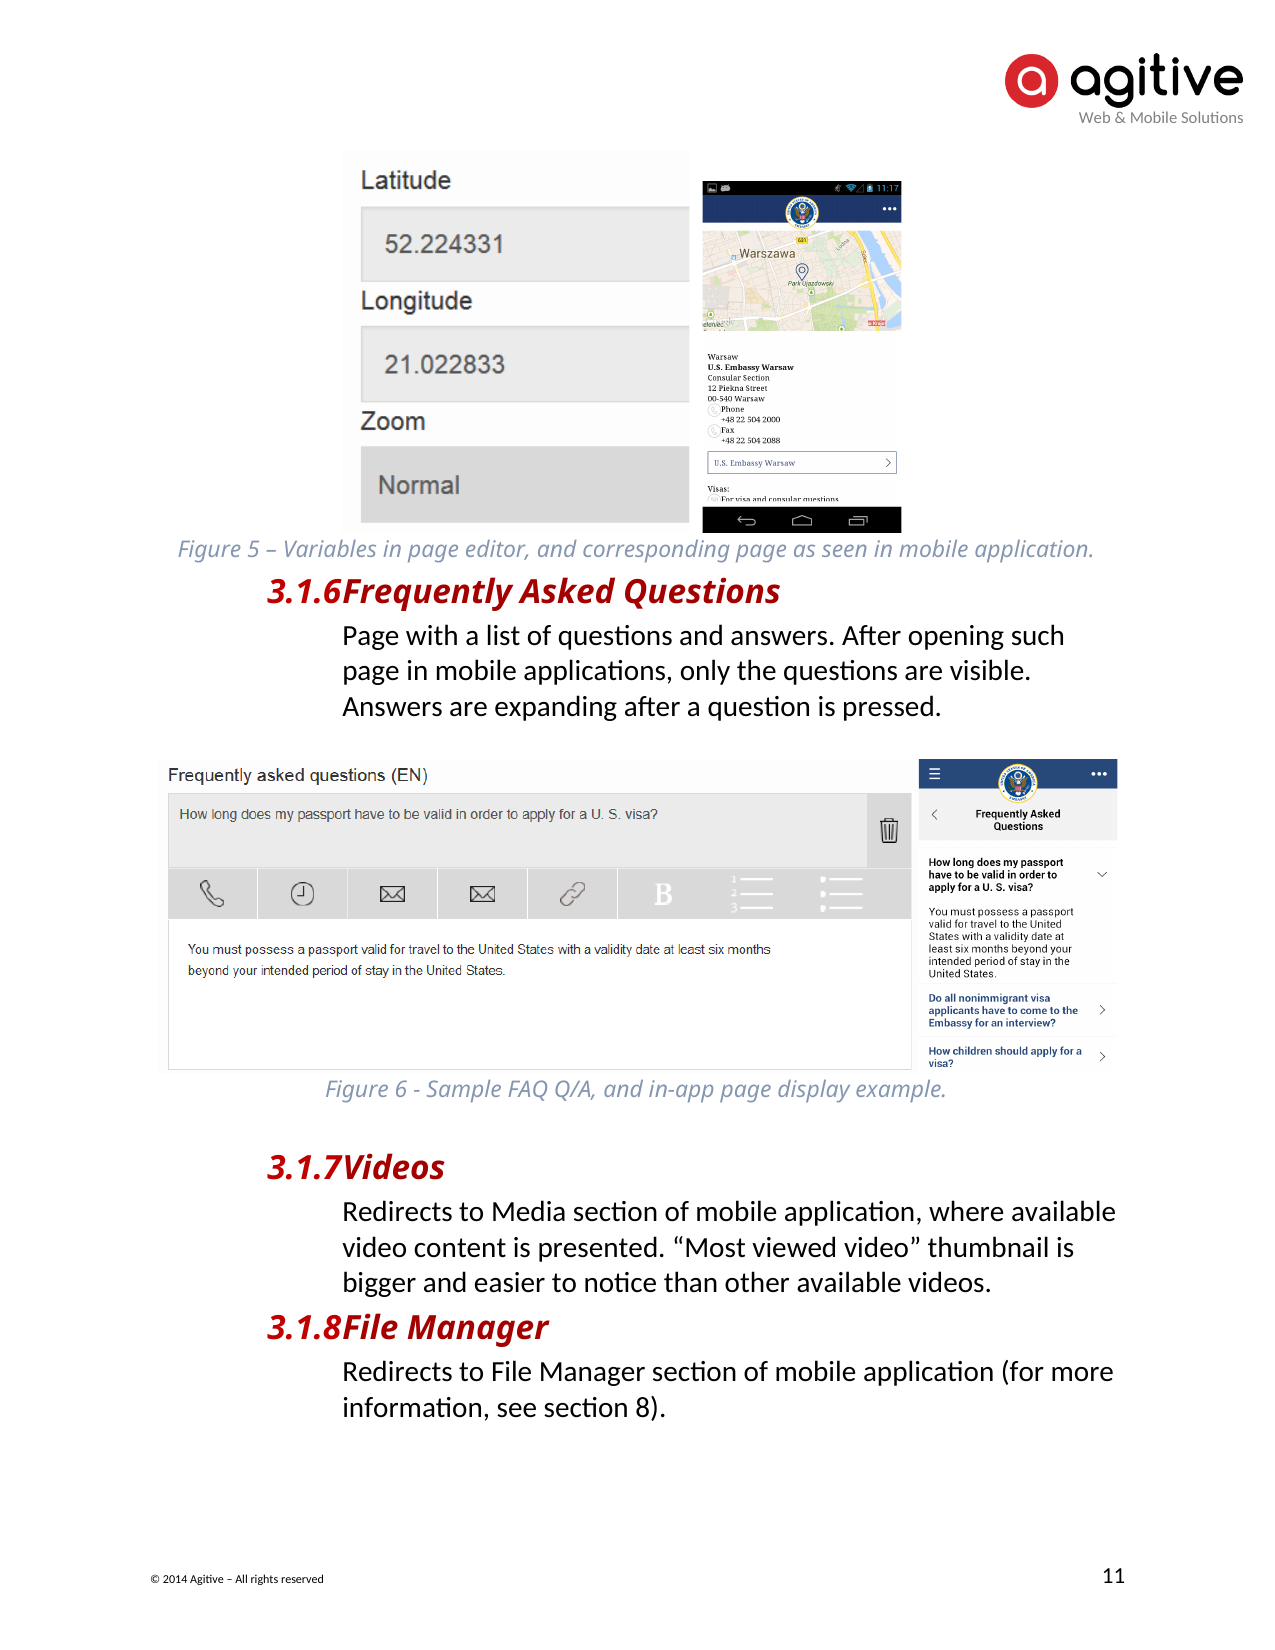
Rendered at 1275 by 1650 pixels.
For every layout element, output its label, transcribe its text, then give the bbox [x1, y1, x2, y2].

text Redirects to File Manager section of mobile application (for more information, see section 8). [342, 1353, 1125, 1424]
subtitle Videos [267, 1144, 1125, 1189]
subtitle Frequently Asked Questions [267, 568, 1125, 613]
picture [702, 181, 902, 533]
text Page with a list of questions and answers. After opening such page in mobile applications, only the questions are visible. Answers are expanding after a question is pressed. [342, 617, 1125, 724]
picture [342, 150, 690, 533]
text Figure 5 – Variables in page editor, and corresponding page as seen in mobile application. [150, 532, 1125, 564]
text Redirects to Media section of mobile application, where available video content is presented. “Most viewed video” thumbnail is bigger and easier to notice than other available videos. [342, 1193, 1125, 1300]
subtitle File Manager [267, 1304, 1125, 1349]
picture [1001, 50, 1245, 111]
picture [157, 759, 1118, 1074]
text Figure 6 - Sample FAQ Q/A, and in-app page display example. [150, 1073, 1125, 1104]
